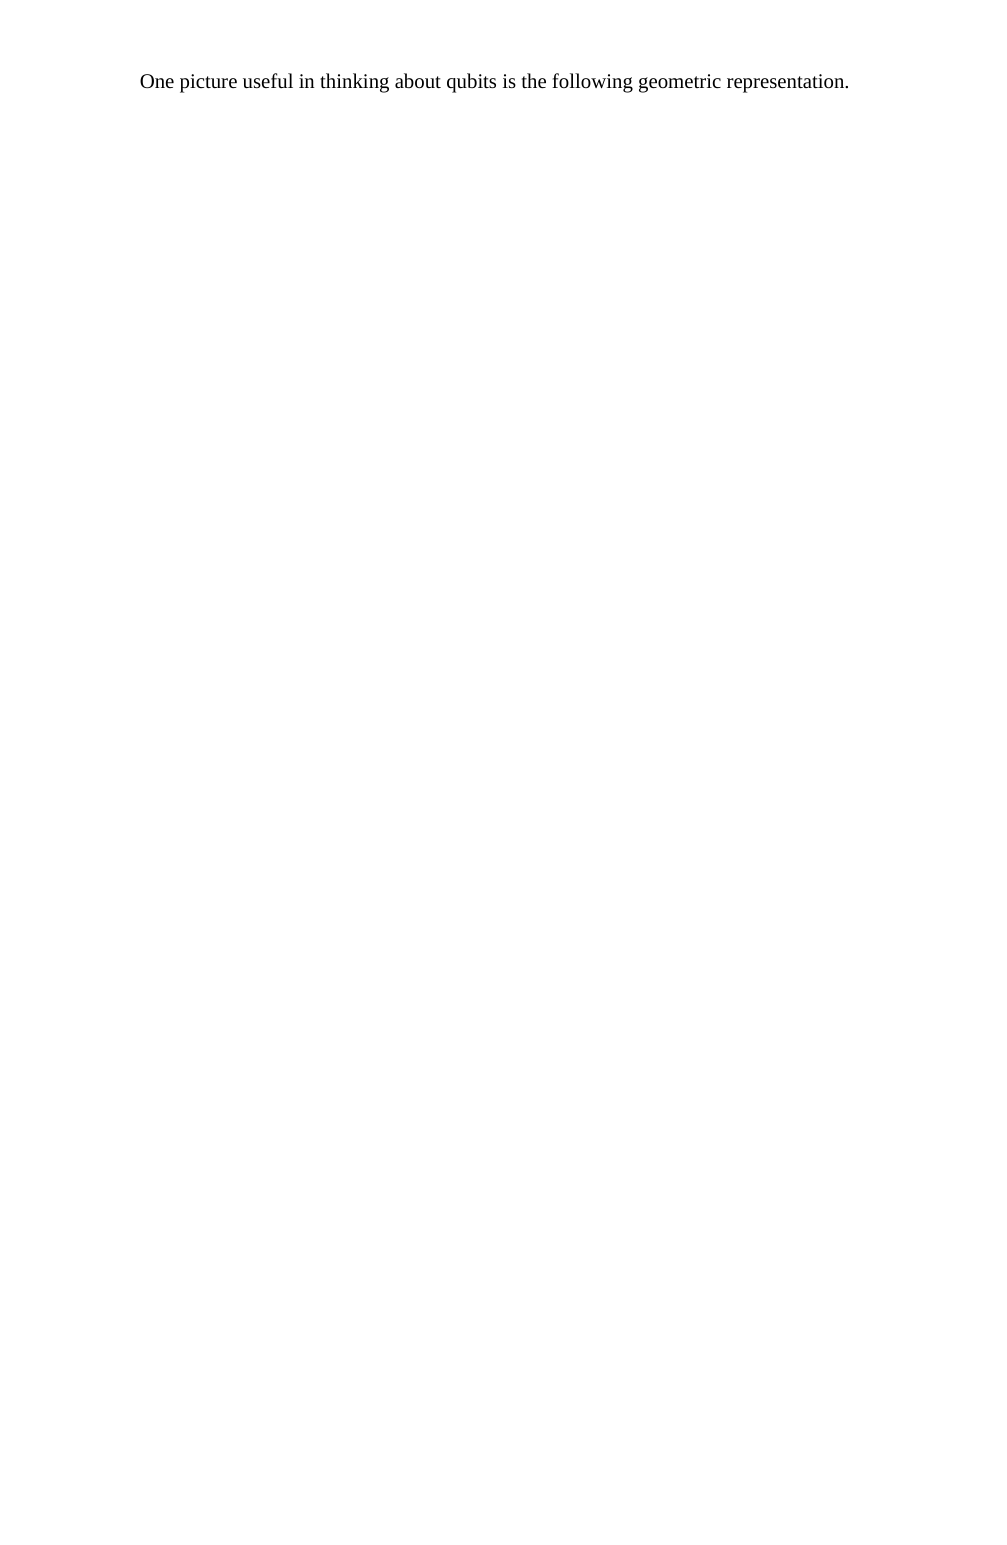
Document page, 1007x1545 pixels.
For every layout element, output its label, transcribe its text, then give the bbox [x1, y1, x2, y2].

text One picture useful in thinking about qubits is the following geometric representation. [139, 69, 884, 93]
